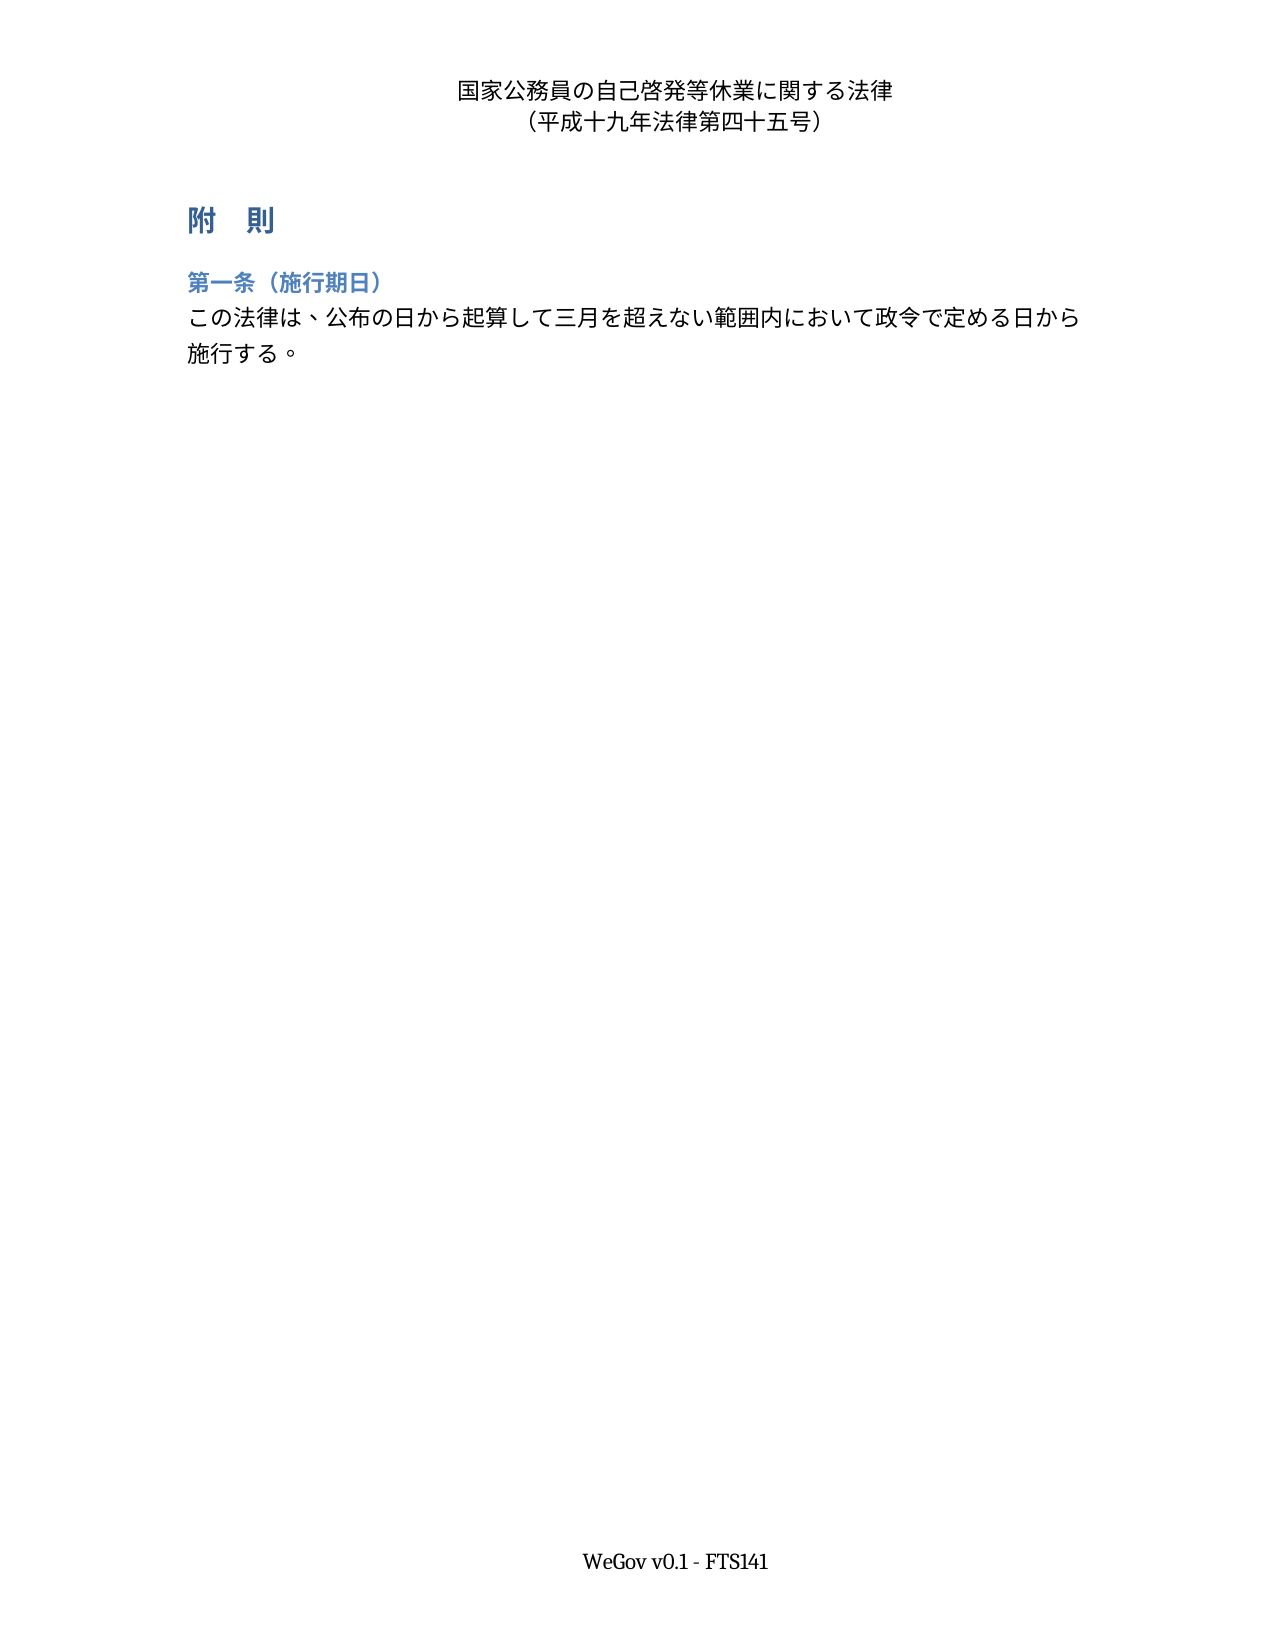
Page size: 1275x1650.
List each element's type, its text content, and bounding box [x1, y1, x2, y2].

subtitle 附 則 [187, 200, 1087, 240]
subtitle 第一条（施行期日） [187, 266, 1087, 298]
text この法律は、公布の日から起算して三月を超えない範囲内において政令で定める日から施行する。 [187, 302, 1087, 369]
